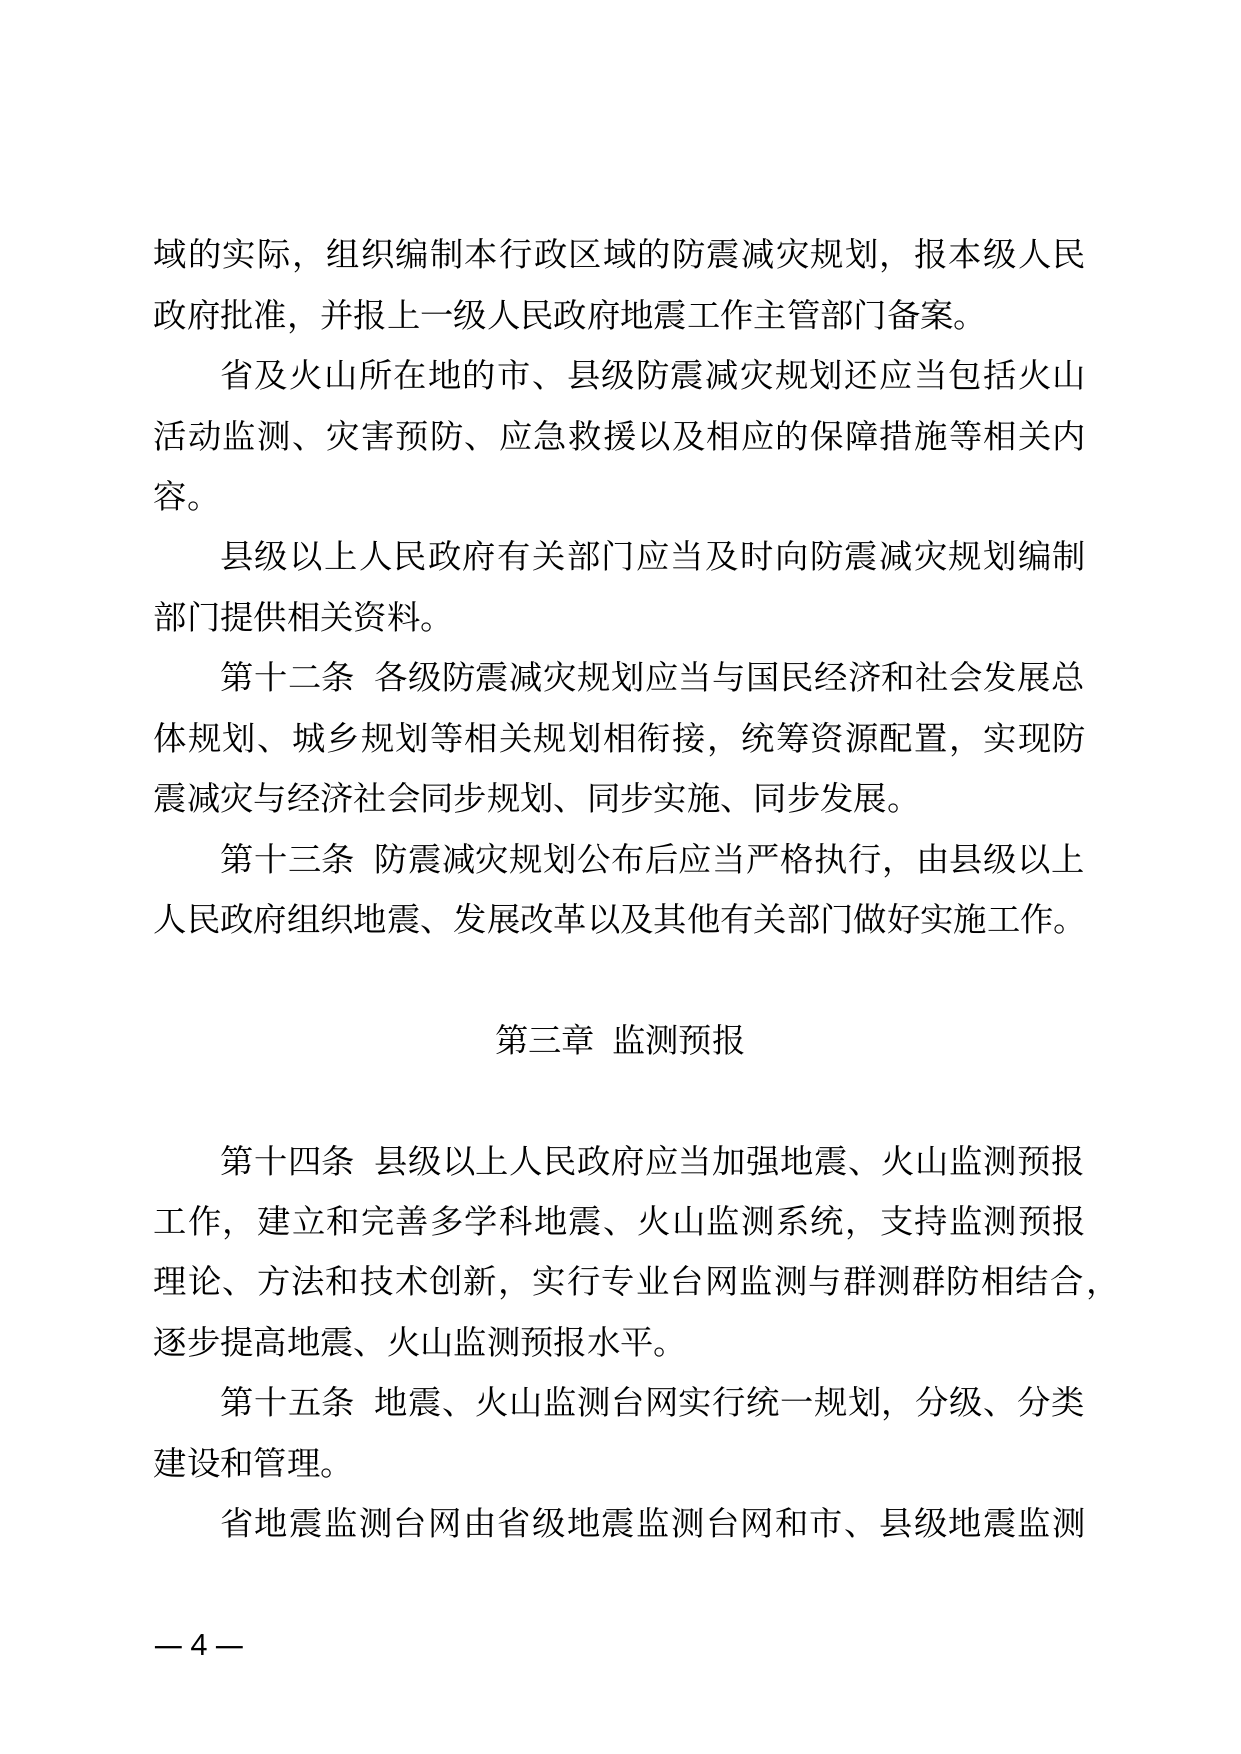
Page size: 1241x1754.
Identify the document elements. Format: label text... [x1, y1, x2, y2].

text 第十五条 地震、火山监测台网实行统一规划，分级、分类建设和管理。 [153, 1366, 1087, 1487]
text 县级以上人民政府有关部门应当及时向防震减灾规划编制部门提供相关资料。 [153, 521, 1087, 641]
text 第三章 监测预报 [153, 1004, 1087, 1064]
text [153, 218, 1087, 339]
text 第十四条 县级以上人民政府应当加强地震、火山监测预报工作，建立和完善多学科地震、火山监测系统，支持监测预报理论、方法和技术创新，实行专业台网监测与群测群防相结合，逐步提高地震、火山监测预报水平。 [153, 1125, 1087, 1366]
text 省及火山所在地的市、县级防震减灾规划还应当包括火山活动监测、灾害预防、应急救援以及相应的保障措施等相关内容。 [153, 339, 1087, 521]
text 第十三条 防震减灾规划公布后应当严格执行，由县级以上人民政府组织地震、发展改革以及其他有关部门做好实施工作。 [153, 823, 1087, 943]
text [153, 1487, 1087, 1548]
text 第十二条 各级防震减灾规划应当与国民经济和社会发展总体规划、城乡规划等相关规划相衔接，统筹资源配置，实现防震减灾与经济社会同步规划、同步实施、同步发展。 [153, 641, 1087, 823]
